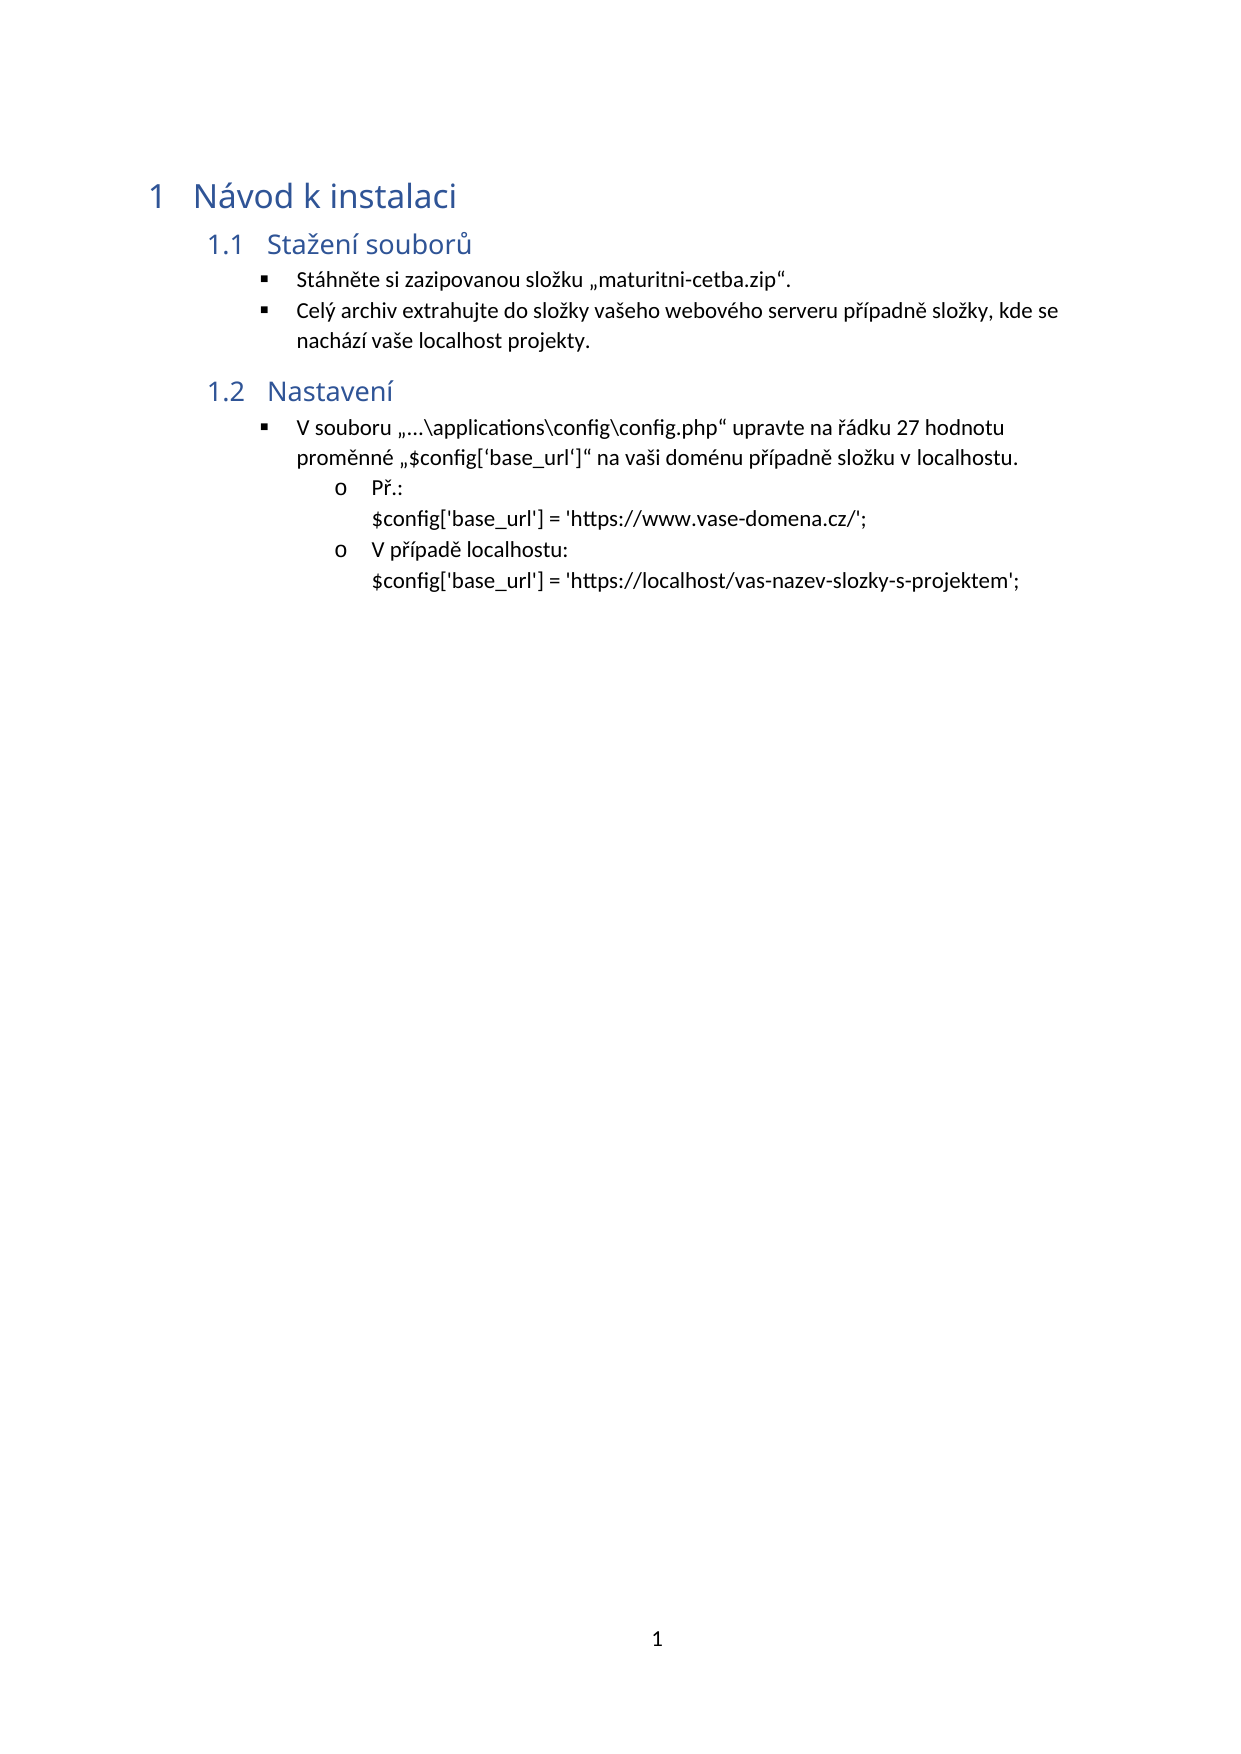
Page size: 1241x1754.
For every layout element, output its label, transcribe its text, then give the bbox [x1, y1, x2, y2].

list Stáhněte si zazipovanou složku „maturitni-cetba.zip“. [259, 266, 1093, 293]
list Celý archiv extrahujte do složky vašeho webového serveru případně složky, kde se nachází vaše localhost projekty. [259, 296, 1093, 354]
list $config['base_url'] = 'https://www.vase-domena.cz/'; [371, 504, 1093, 532]
list Př.: [334, 473, 1093, 502]
list $config['base_url'] = 'https://localhost/vas-nazev-slozky-s-projektem'; [371, 566, 1093, 594]
list V souboru „...\applications\config\config.php“ upravte na řádku 27 hodnotu proměnné „$config[‘base_url‘]“ na vaši doménu případně složku v localhostu. [259, 413, 1093, 471]
subtitle Nastavení [207, 373, 1093, 410]
list V případě localhostu: [334, 535, 1093, 564]
subtitle Návod k instalaci [148, 173, 1093, 218]
subtitle Stažení souborů [207, 226, 1093, 263]
